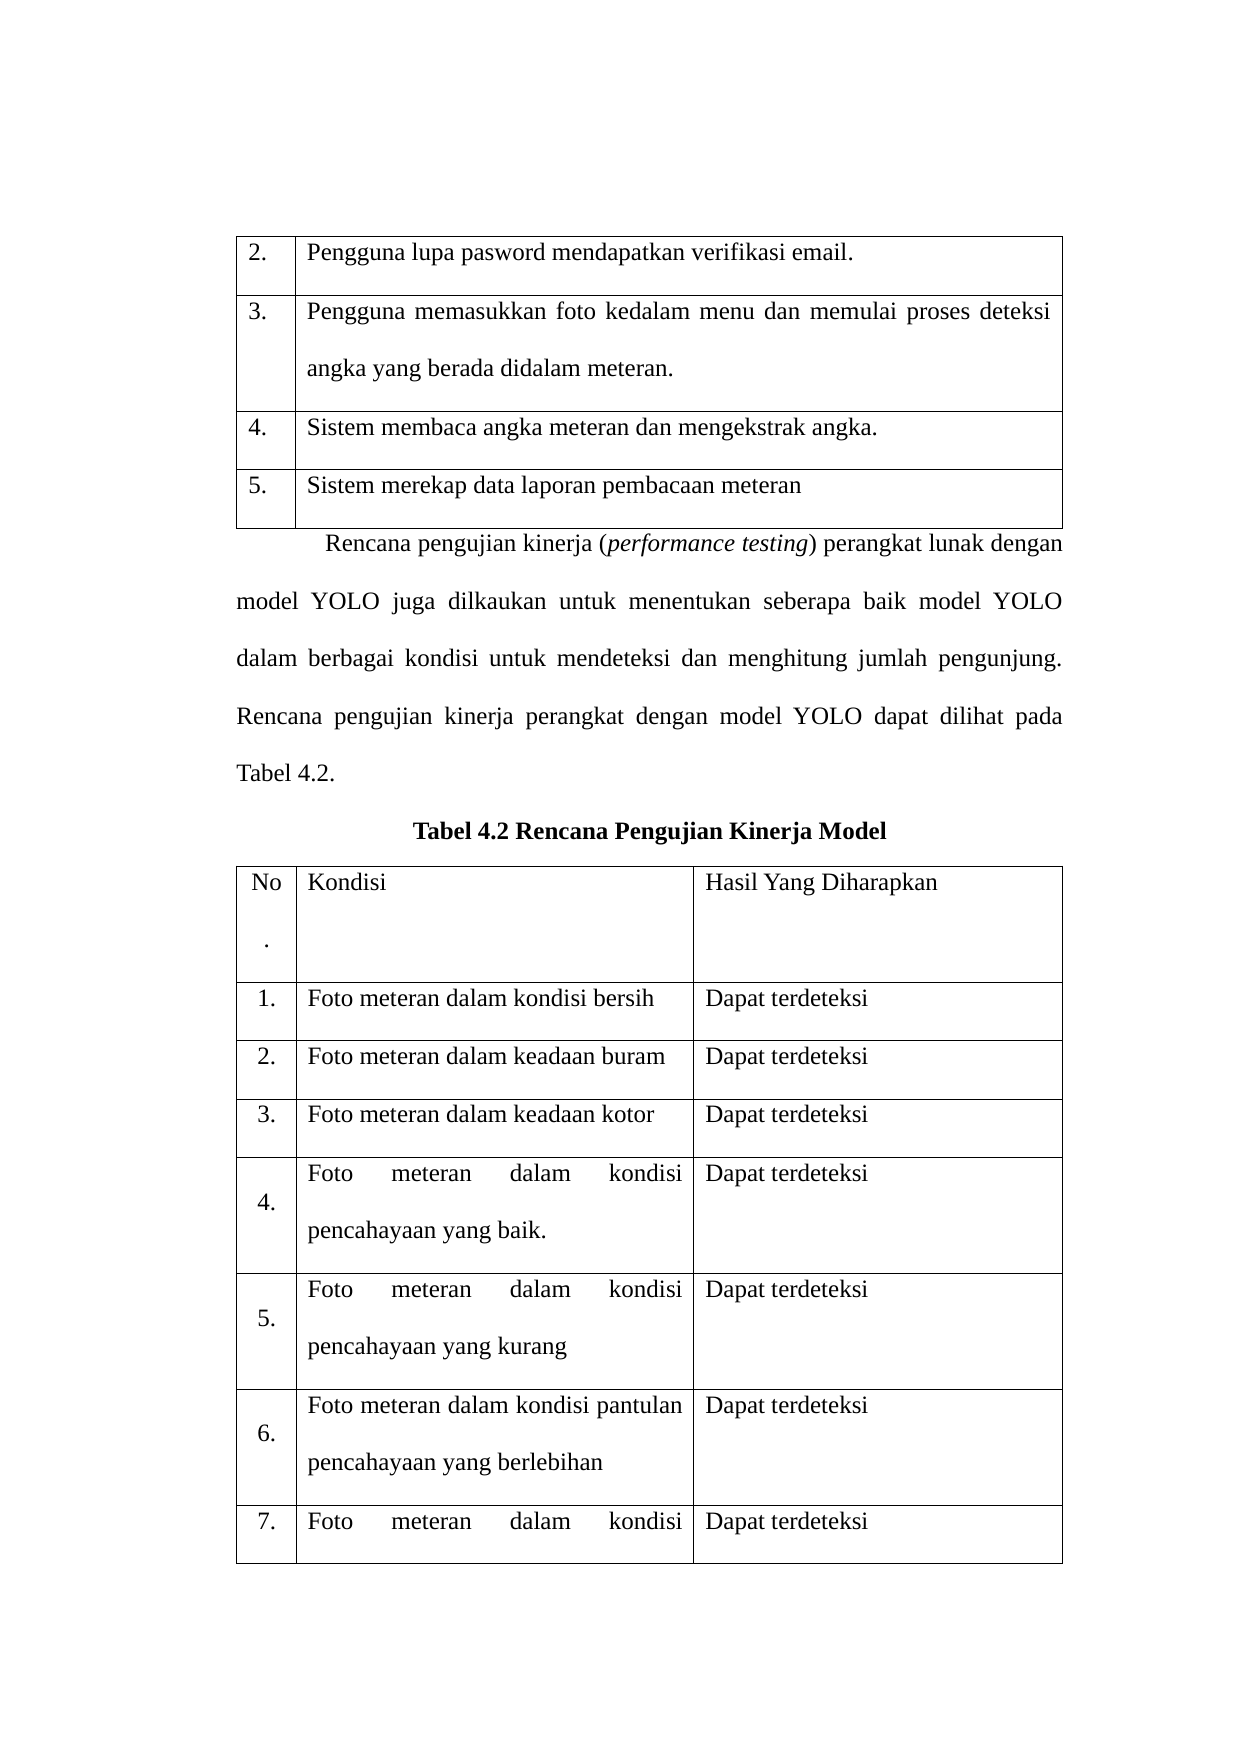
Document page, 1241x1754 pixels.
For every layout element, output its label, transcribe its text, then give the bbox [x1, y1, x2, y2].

table_cell 2. [237, 237, 295, 295]
table_cell Dapat terdeteksi [694, 1041, 1062, 1098]
table_cell 3. [237, 296, 295, 411]
table_cell Pengguna lupa pasword mendapatkan verifikasi email. [296, 237, 1062, 295]
table_cell Foto meteran dalam keadaan kotor [297, 1100, 693, 1157]
table_header No. [237, 867, 296, 982]
table_cell 5. [237, 470, 295, 527]
table_cell 2. [237, 1041, 296, 1098]
table_cell Foto meteran dalam kondisi tertimbun diluar kotak meteran angka. [297, 1506, 693, 1563]
table_cell 5. [237, 1274, 296, 1389]
text Rencana pengujian kinerja (performance testing) perangkat lunak dengan model YOLO juga dilkaukan untuk menentukan seberapa baik model YOLO dalam berbagai kondisi untuk mendeteksi dan menghitung jumlah pengunjung. Rencana pengujian kinerja perangkat dengan model YOLO dapat dilihat pada Tabel 4.2. [236, 529, 1063, 787]
table_cell Foto meteran dalam kondisi pantulan pencahayaan yang berlebihan [297, 1390, 693, 1505]
table_cell Foto meteran dalam kondisi bersih [297, 983, 693, 1040]
table_cell Dapat terdeteksi [694, 1390, 1062, 1505]
table_cell Dapat terdeteksi [694, 1100, 1062, 1157]
table_cell Foto meteran dalam kondisi pencahayaan yang kurang [297, 1274, 693, 1389]
table_cell 7. [237, 1506, 296, 1563]
table_cell Pengguna memasukkan foto kedalam menu dan memulai proses deteksi angka yang berada didalam meteran. [296, 296, 1062, 411]
table_cell Sistem membaca angka meteran dan mengekstrak angka. [296, 412, 1062, 469]
table_cell 6. [237, 1390, 296, 1505]
table_cell 1. [237, 983, 296, 1040]
table_cell Sistem merekap data laporan pembacaan meteran [296, 470, 1062, 527]
table_cell Foto meteran dalam kondisi pencahayaan yang baik. [297, 1158, 693, 1273]
text Tabel 4.2 Rencana Pengujian Kinerja Model [236, 816, 1063, 845]
table_cell Foto meteran dalam keadaan buram [297, 1041, 693, 1098]
table_cell Dapat terdeteksi [694, 1158, 1062, 1273]
table_header Kondisi [297, 867, 693, 982]
table_cell Dapat terdeteksi [694, 1506, 1062, 1563]
table_header Hasil Yang Diharapkan [694, 867, 1062, 982]
table_cell 4. [237, 1158, 296, 1273]
table_cell 4. [237, 412, 295, 469]
table_cell Dapat terdeteksi [694, 1274, 1062, 1389]
table_cell Dapat terdeteksi [694, 983, 1062, 1040]
table_cell 3. [237, 1100, 296, 1157]
